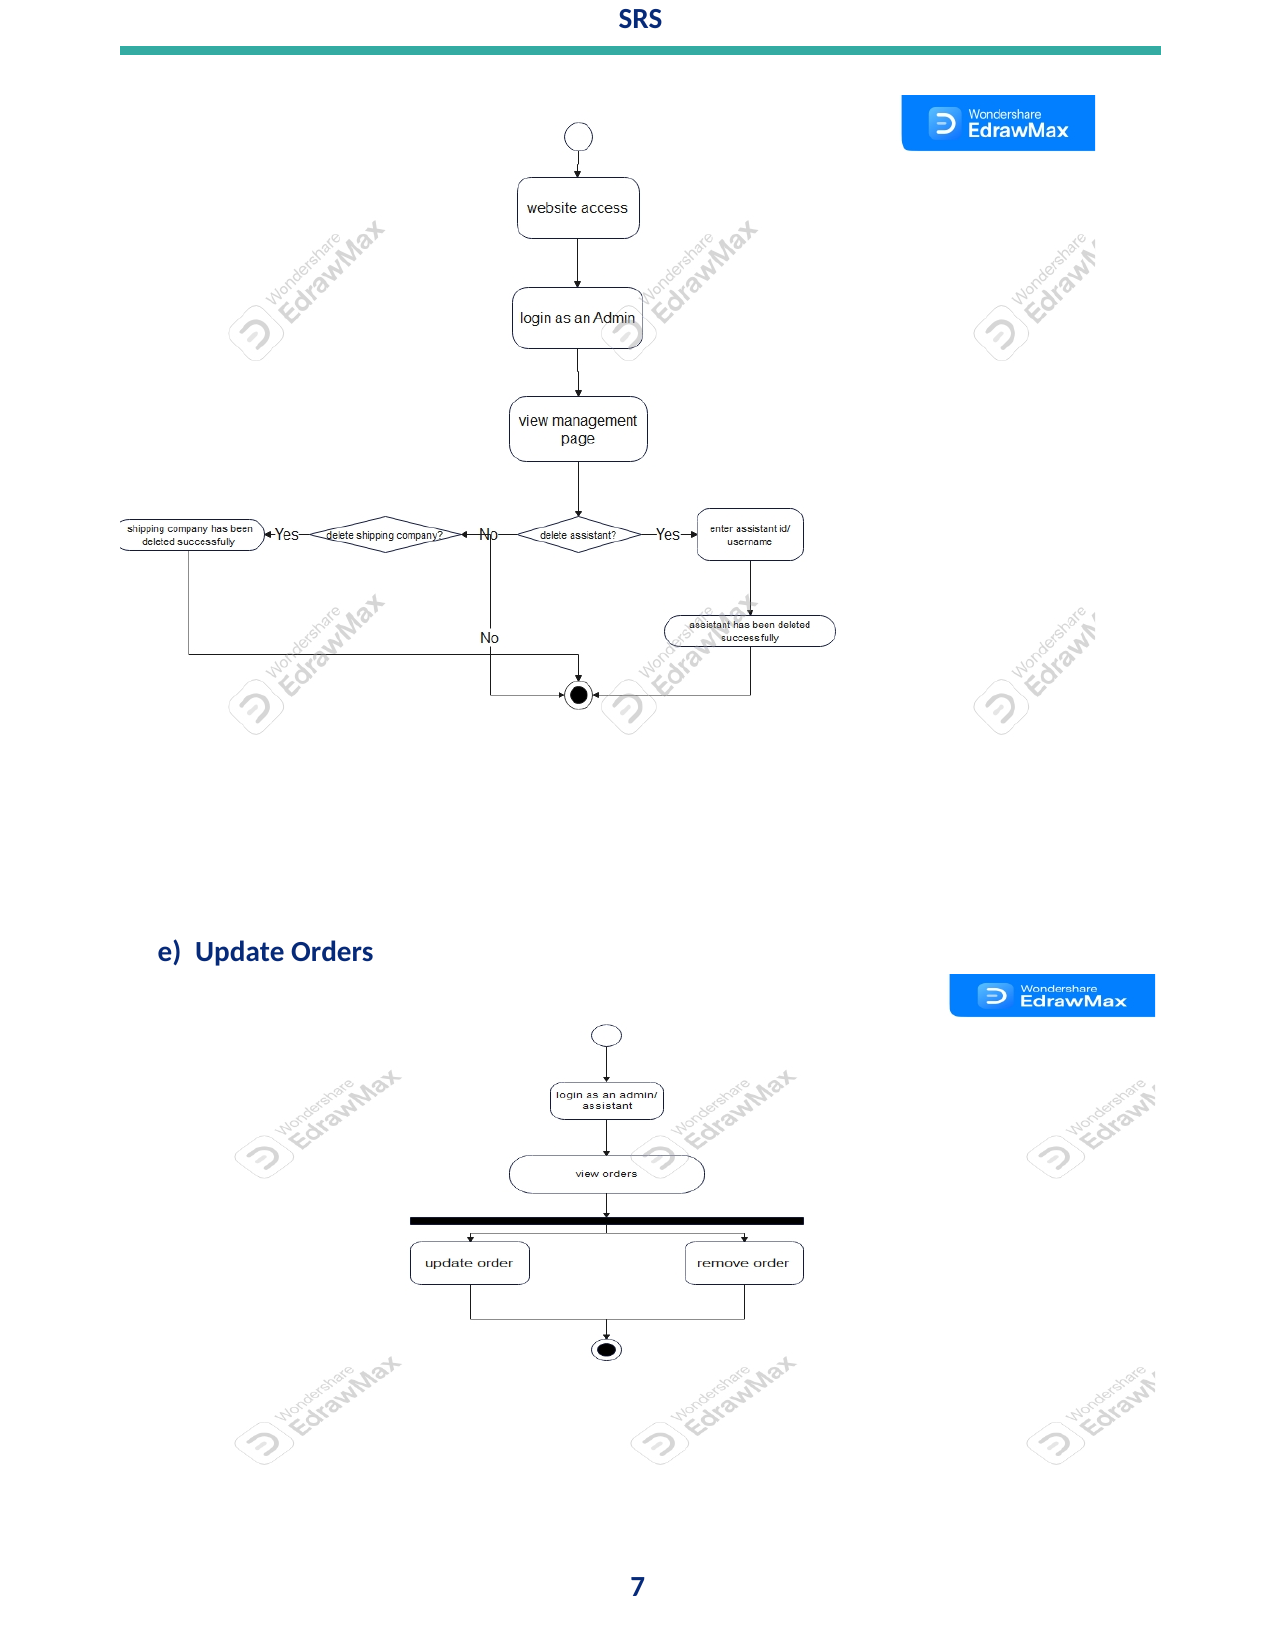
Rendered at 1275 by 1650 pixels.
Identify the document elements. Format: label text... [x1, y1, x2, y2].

picture [120, 95, 1096, 765]
list Update Orders [157, 933, 1155, 969]
picture [120, 974, 1155, 1488]
